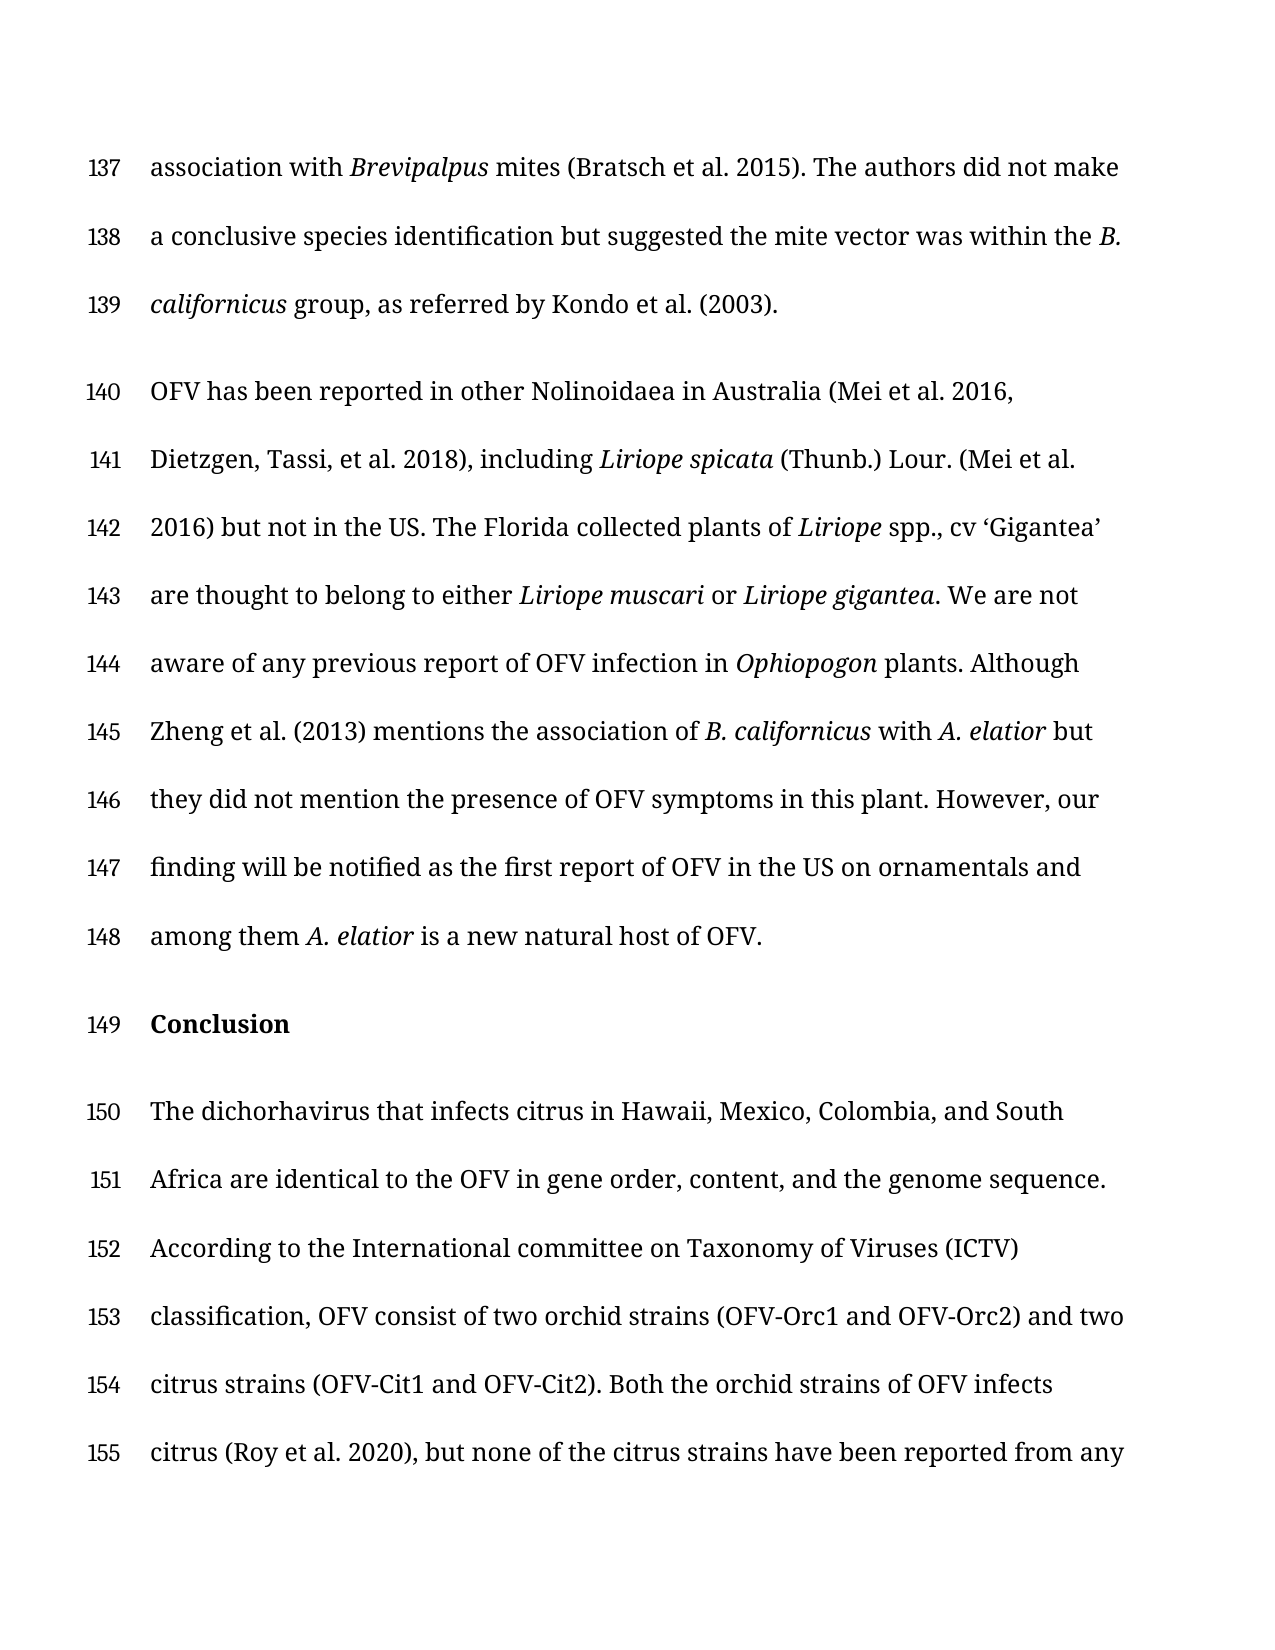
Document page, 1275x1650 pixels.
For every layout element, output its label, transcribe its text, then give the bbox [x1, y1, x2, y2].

text OFV has been reported in other Nolinoidaea in Australia (Mei et al. 2016, Dietzgen, Tassi, et al. 2018), including Liriope spicata (Thunb.) Lour. (Mei et al. 2016) but not in the US. The Florida collected plants of Liriope spp., cv ‘Gigantea’ are thought to belong to either Liriope muscari or Liriope gigantea. We are not aware of any previous report of OFV infection in Ophiopogon plants. Although Zheng et al. (2013) mentions the association of B. californicus with A. elatior but they did not mention the presence of OFV symptoms in this plant. However, our finding will be notified as the first report of OFV in the US on ornamentals and among them A. elatior is a new natural host of OFV. [150, 373, 1125, 952]
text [150, 150, 1125, 320]
subtitle Conclusion [150, 1007, 1125, 1041]
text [150, 1094, 1125, 1469]
